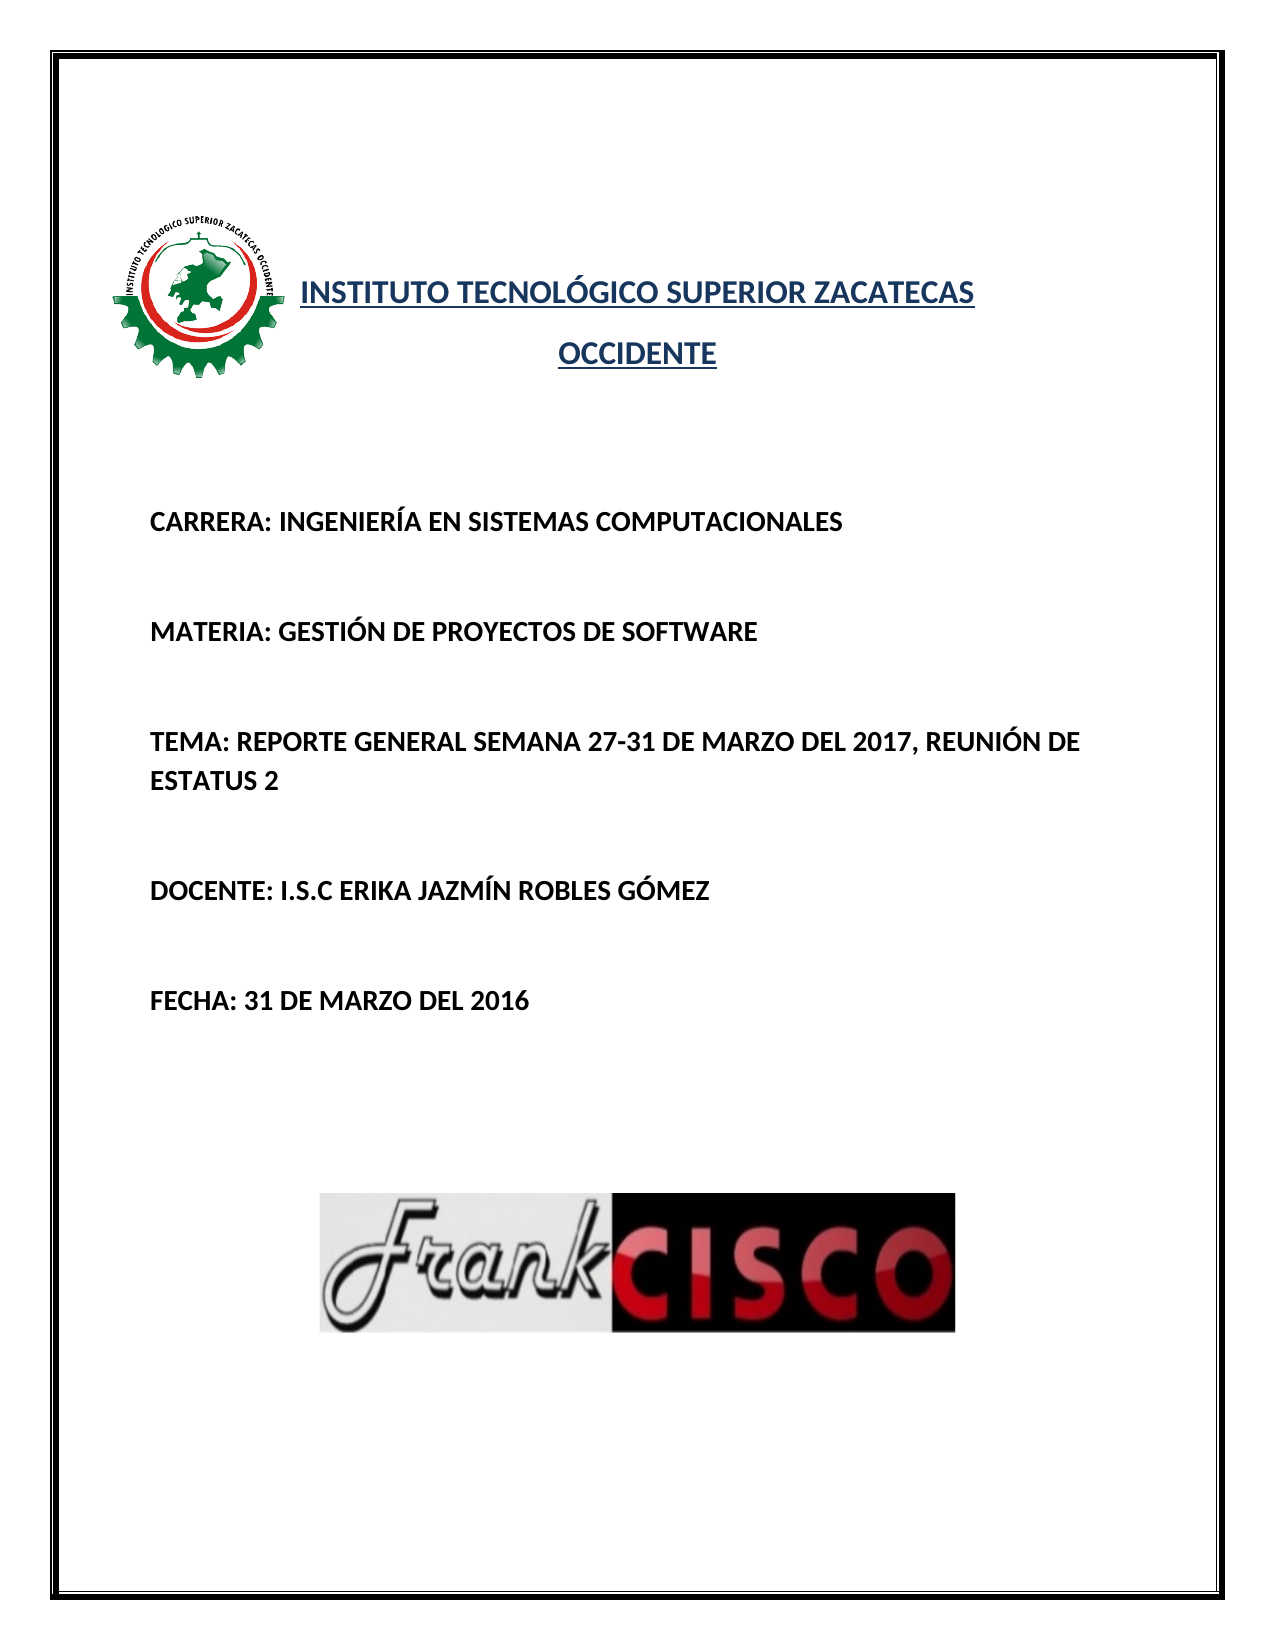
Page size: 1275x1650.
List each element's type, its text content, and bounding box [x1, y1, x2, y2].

picture [112, 216, 285, 378]
text DOCENTE: I.S.C ERIKA JAZMÍN ROBLES GÓMEZ [150, 872, 1125, 907]
text FECHA: 31 DE MARZO DEL 2016 [150, 982, 1125, 1018]
picture [319, 1193, 956, 1333]
text OCCIDENTE [285, 332, 1125, 373]
text INSTITUTO TECNOLÓGICO SUPERIOR ZACATECAS [285, 271, 1125, 312]
text TEMA: REPORTE GENERAL SEMANA 27-31 DE MARZO DEL 2017, REUNIÓN DE ESTATUS 2 [150, 723, 1125, 797]
text CARRERA: INGENIERÍA EN SISTEMAS COMPUTACIONALES [150, 503, 1125, 538]
text MATERIA: GESTIÓN DE PROYECTOS DE SOFTWARE [150, 613, 1125, 648]
